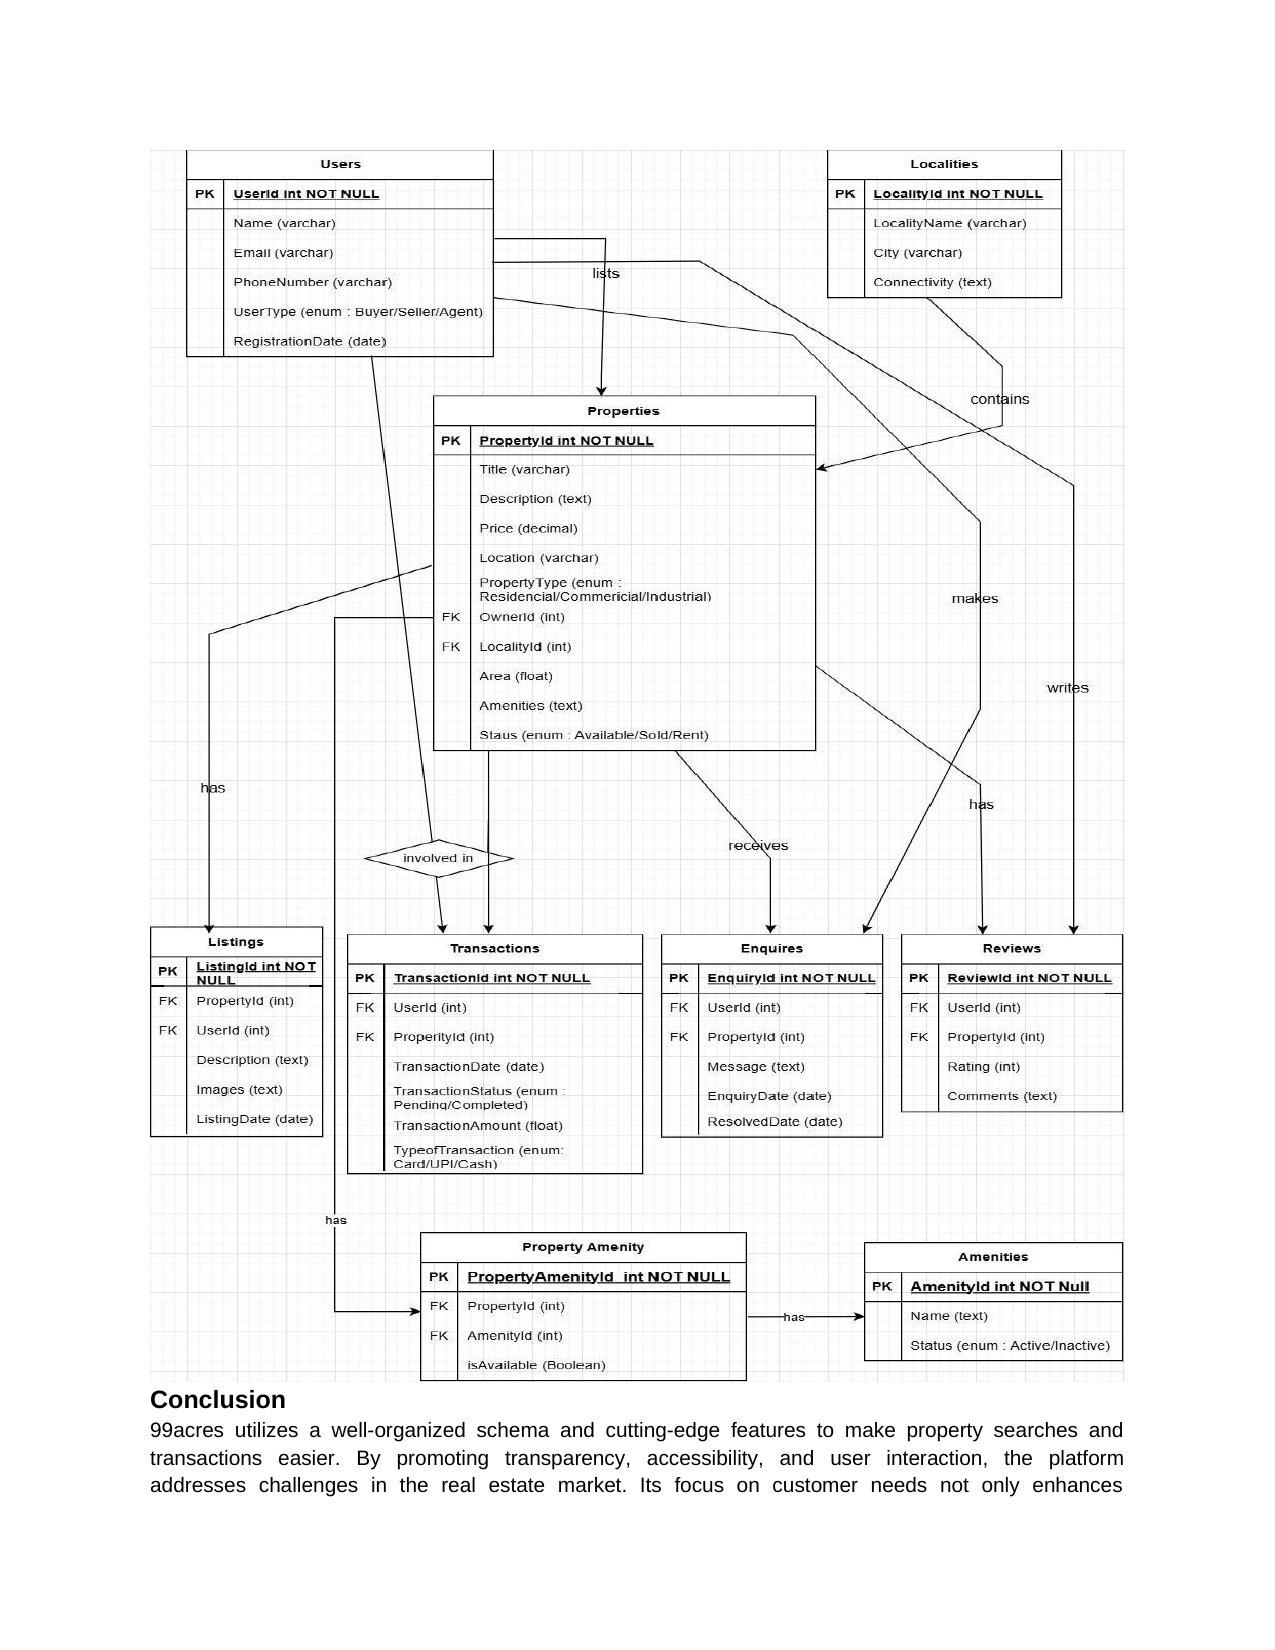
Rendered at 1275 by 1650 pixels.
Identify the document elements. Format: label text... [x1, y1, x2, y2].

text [150, 1418, 1125, 1497]
picture [150, 150, 1125, 1382]
text Conclusion [150, 1385, 1125, 1414]
